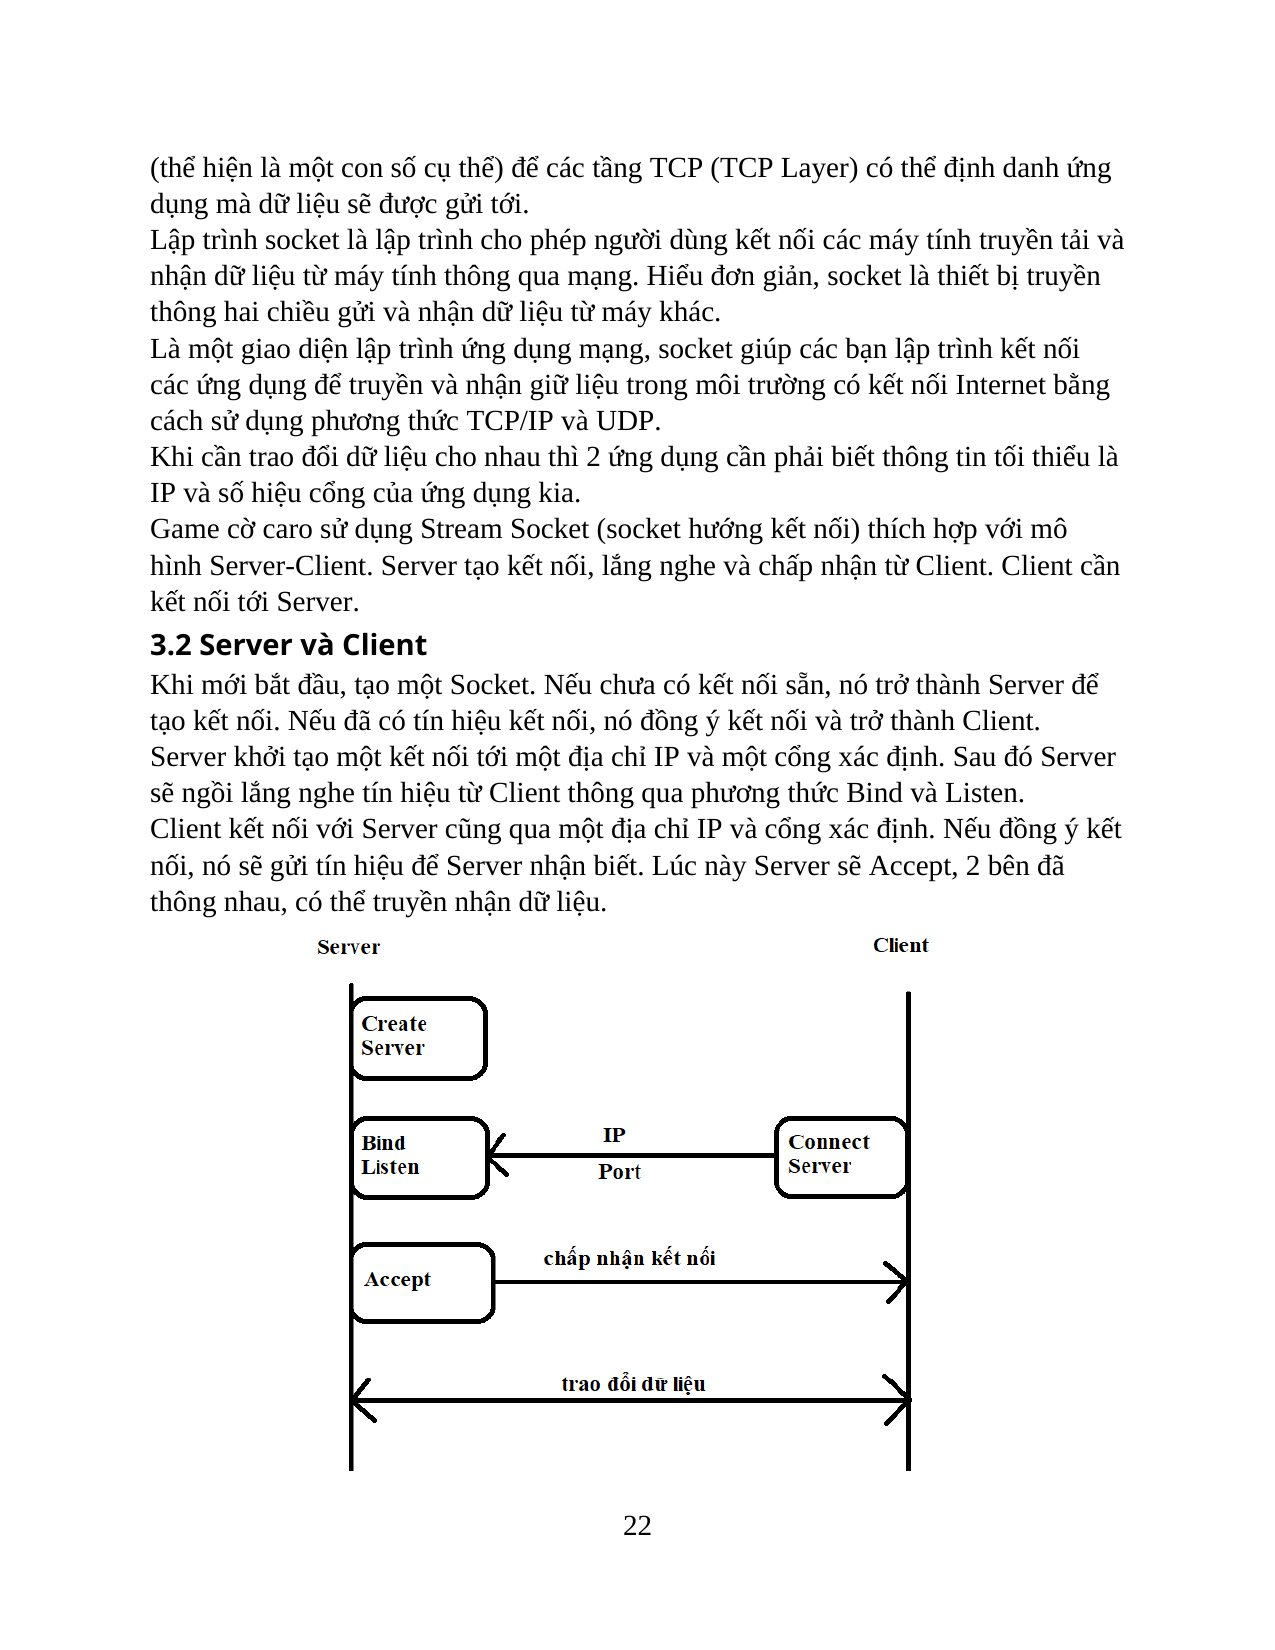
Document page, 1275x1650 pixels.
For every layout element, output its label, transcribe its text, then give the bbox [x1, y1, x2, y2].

text Server khởi tạo một kết nối tới một địa chỉ IP và một cổng xác định. Sau đó Server sẽ ngồi lắng nghe tín hiệu từ Client thông qua phương thức Bind và Listen. [150, 739, 1125, 809]
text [150, 150, 1125, 220]
subtitle 3.2 Server và Client [150, 624, 1125, 664]
text Game cờ caro sử dụng Stream Socket (socket hướng kết nối) thích hợp với mô hình Server-Client. Server tạo kết nối, lắng nghe và chấp nhận từ Client. Client cần kết nối tới Server. [150, 511, 1125, 617]
text Client kết nối với Server cũng qua một địa chỉ IP và cổng xác định. Nếu đồng ý kết nối, nó sẽ gửi tín hiệu để Server nhận biết. Lúc này Server sẽ Accept, 2 bên đã thông nhau, có thể truyền nhận dữ liệu. [150, 811, 1125, 917]
text Lập trình socket là lập trình cho phép người dùng kết nối các máy tính truyền tải và nhận dữ liệu từ máy tính thông qua mạng. Hiểu đơn giản, socket là thiết bị truyền thông hai chiều gửi và nhận dữ liệu từ máy khác. [150, 222, 1125, 328]
text Khi cần trao đổi dữ liệu cho nhau thì 2 ứng dụng cần phải biết thông tin tối thiểu là IP và số hiệu cổng của ứng dụng kia. [150, 439, 1125, 509]
text Là một giao diện lập trình ứng dụng mạng, socket giúp các bạn lập trình kết nối các ứng dụng để truyền và nhận giữ liệu trong môi trường có kết nối Internet bằng cách sử dụng phương thức TCP/IP và UDP. [150, 331, 1125, 437]
text Khi mới bắt đầu, tạo một Socket. Nếu chưa có kết nối sẵn, nó trở thành Server để tạo kết nối. Nếu đã có tín hiệu kết nối, nó đồng ý kết nối và trở thành Client. [150, 667, 1125, 737]
picture [306, 920, 969, 1500]
